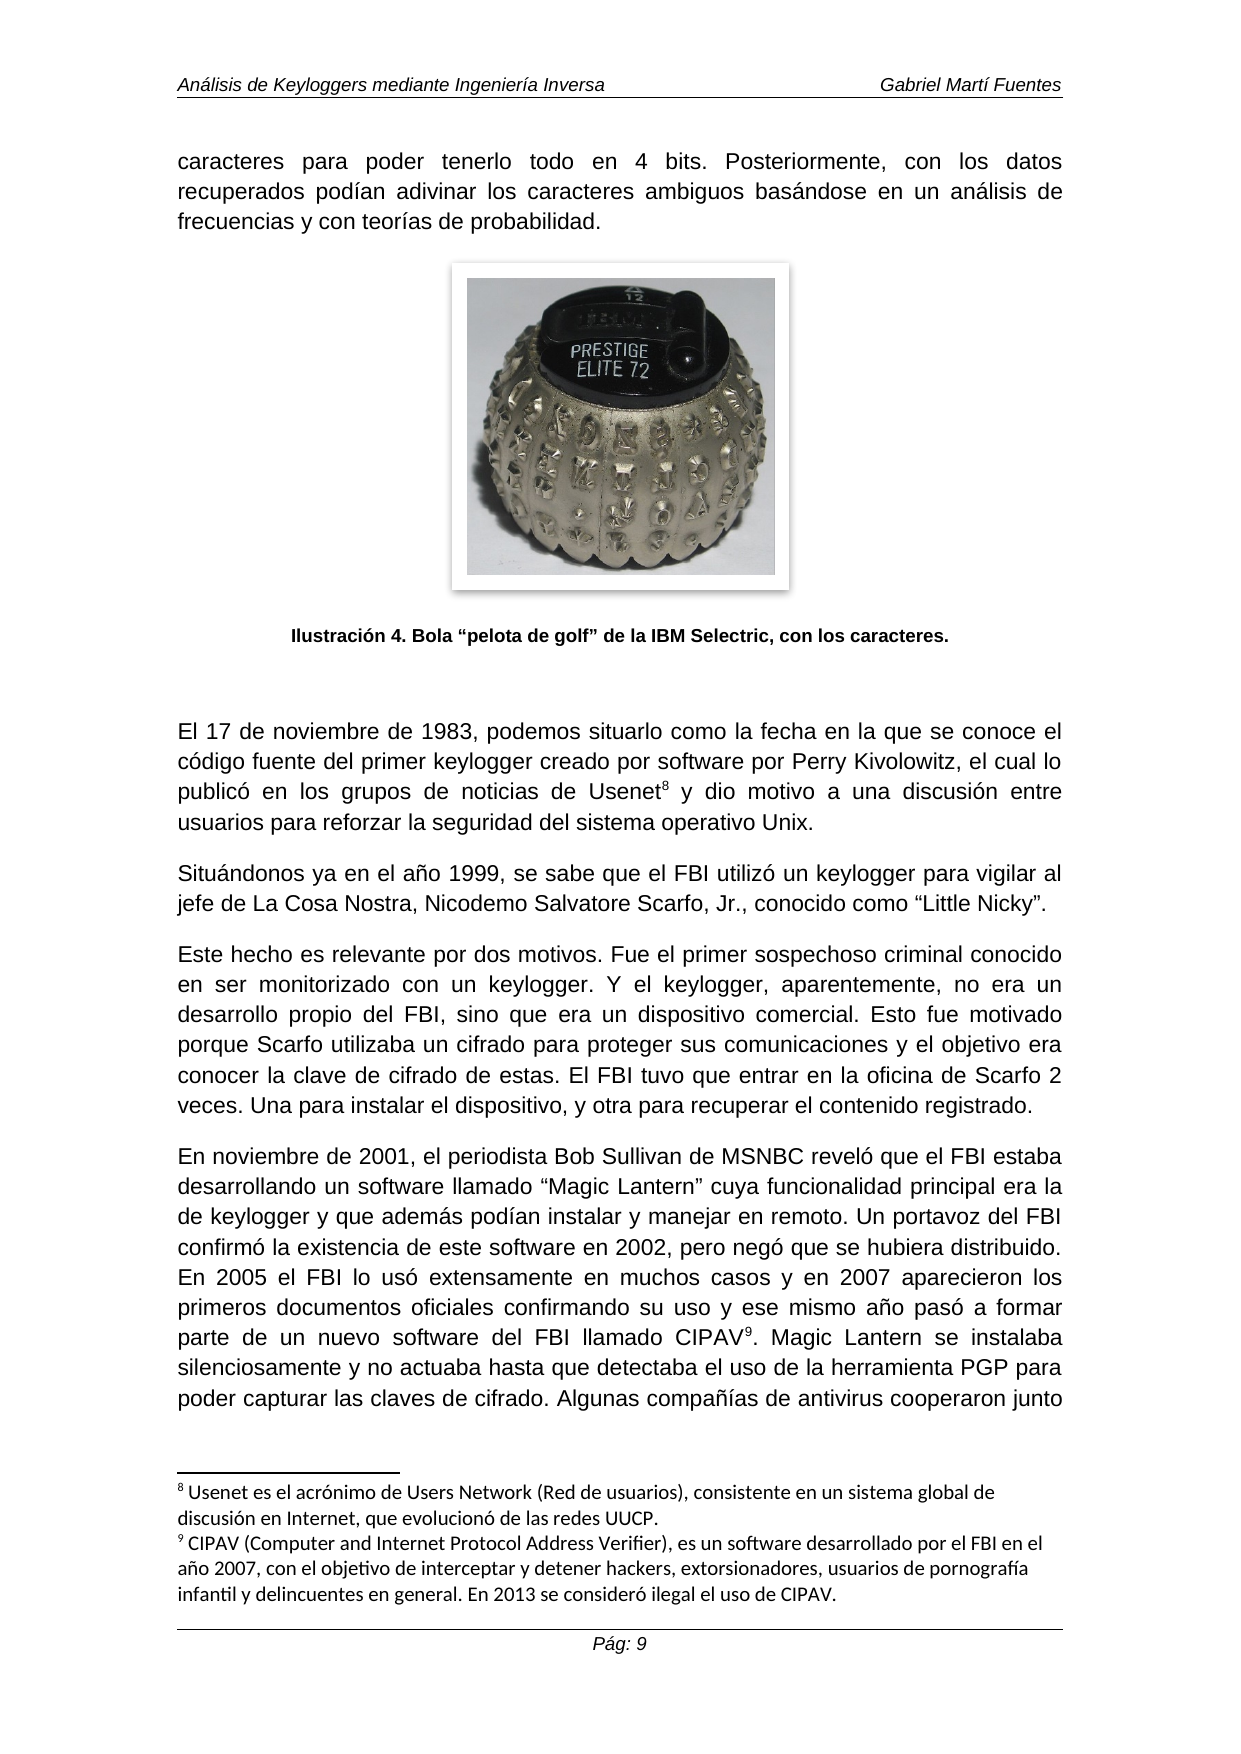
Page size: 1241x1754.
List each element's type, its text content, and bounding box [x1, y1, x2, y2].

text Ilustración 4. Bola “pelota de golf” de la IBM Selectric, con los caracteres. [177, 624, 1063, 646]
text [177, 148, 1063, 234]
text El 17 de noviembre de 1983, podemos situarlo como la fecha en la que se conoce el código fuente del primer keylogger creado por software por Perry Kivolowitz, el cual lo publicó en los grupos de noticias de Usenet y dio motivo a una discusión entre usuarios para reforzar la seguridad del sistema operativo Unix. [177, 718, 1063, 835]
text Situándonos ya en el año 1999, se sabe que el FBI utilizó un keylogger para vigilar al jefe de La Cosa Nostra, Nicodemo Salvatore Scarfo, Jr., conocido como “Little Nicky”. [177, 859, 1063, 916]
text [177, 1143, 1063, 1411]
picture [467, 278, 775, 575]
text Este hecho es relevante por dos motivos. Fue el primer sospechoso criminal conocido en ser monitorizado con un keylogger. Y el keylogger, aparentemente, no era un desarrollo propio del FBI, sino que era un dispositivo comercial. Esto fue motivado porque Scarfo utilizaba un cifrado para proteger sus comunicaciones y el objetivo era conocer la clave de cifrado de estas. El FBI tuvo que entrar en la oficina de Scarfo 2 veces. Una para instalar el dispositivo, y otra para recuperar el contenido registrado. [177, 941, 1063, 1118]
